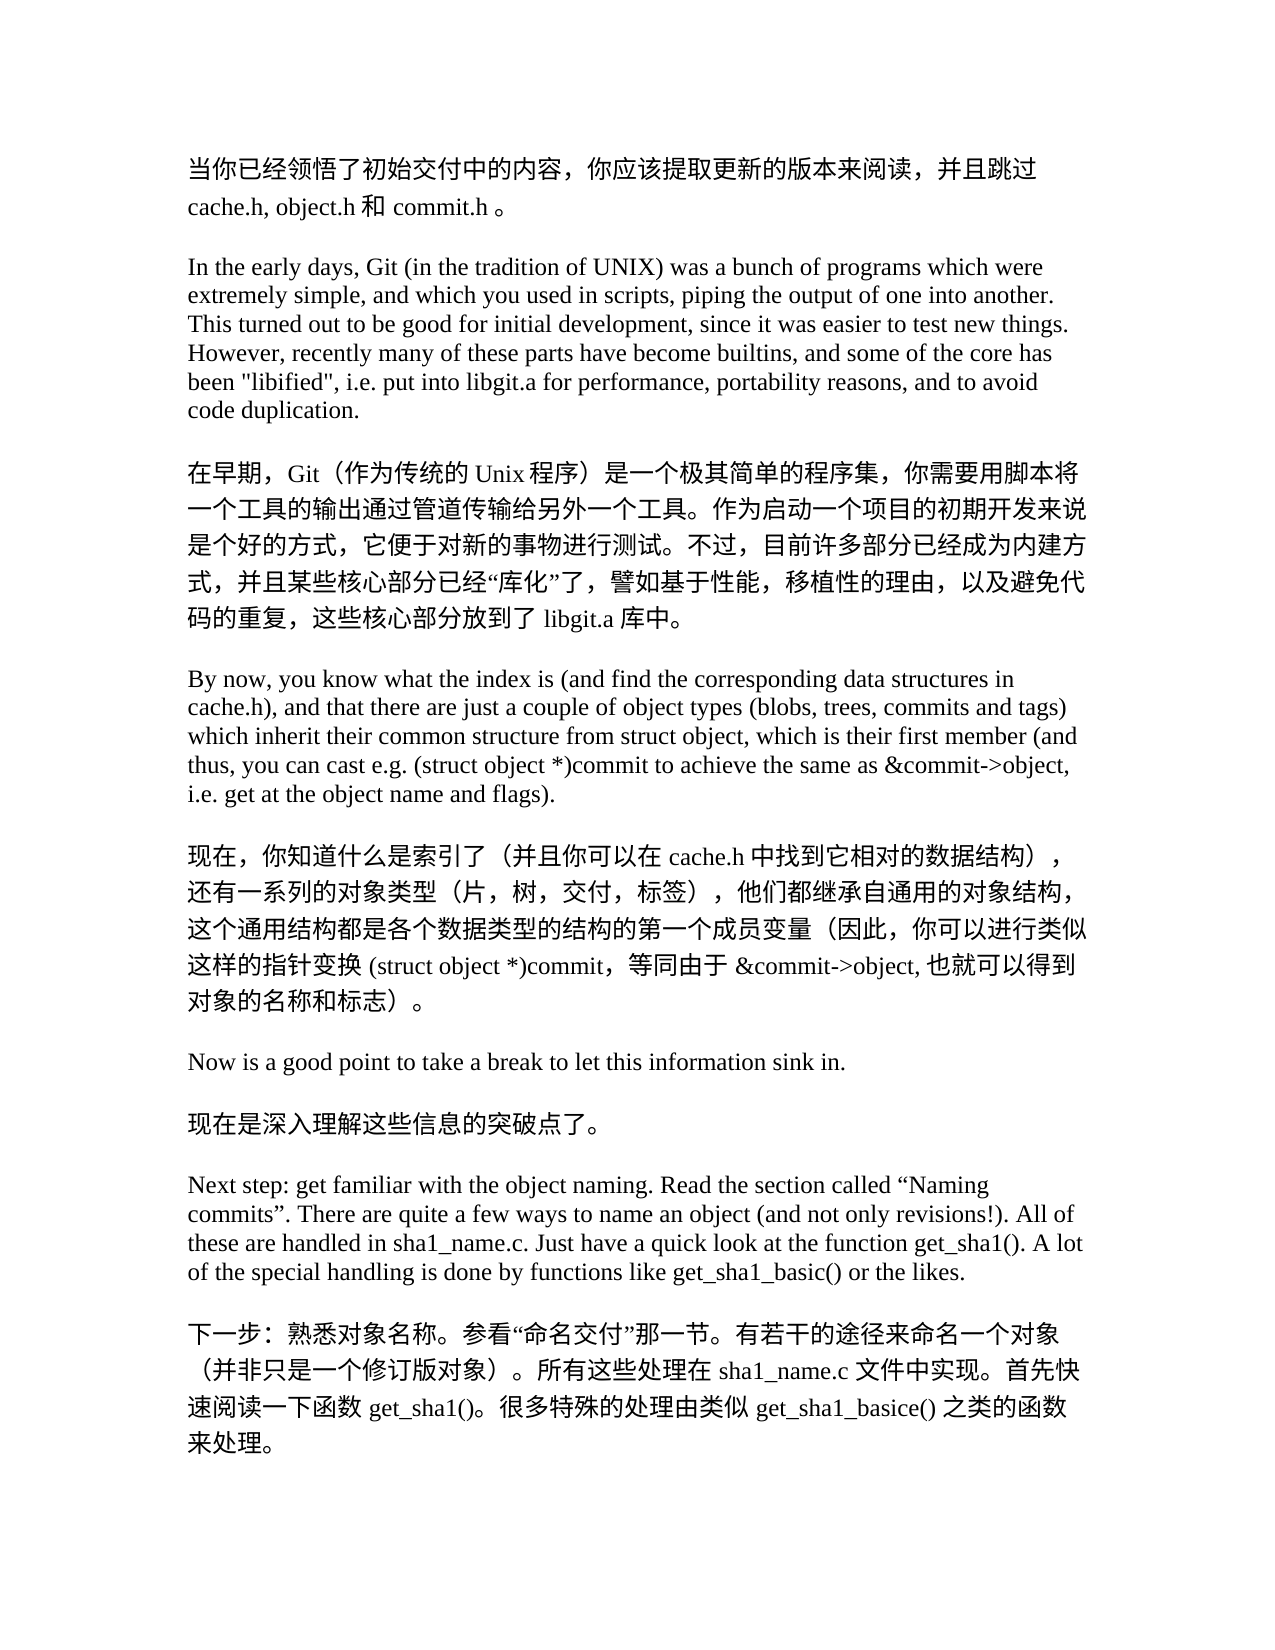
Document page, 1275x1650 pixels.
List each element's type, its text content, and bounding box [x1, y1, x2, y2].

text 现在是深入理解这些信息的突破点了。 [187, 1105, 1087, 1141]
text By now, you know what the index is (and find the corresponding data structures in cache.h), and that there are just a couple of object types (blobs, trees, commits and tags) which inherit their common structure from struct object, which is their first member (and thus, you can cast e.g. (struct object *)commit to achieve the same as &commit->object, i.e. get at the object name and flags). [187, 664, 1087, 807]
text In the early days, Git (in the tradition of UNIX) was a bunch of programs which were extremely simple, and which you used in scripts, piping the output of one into another. This turned out to be good for initial development, since it was easier to test new things. However, recently many of these parts have become builtins, and some of the core has been "libified", i.e. put into libgit.a for performance, portability reasons, and to avoid code duplication. [187, 252, 1087, 424]
text 当你已经领悟了初始交付中的内容，你应该提取更新的版本来阅读，并且跳过 cache.h, object.h 和 commit.h 。 [187, 150, 1087, 222]
text Next step: get familiar with the object naming. Read the section called “Naming commits”. There are quite a few ways to name an object (and not only revisions!). All of these are handled in sha1_name.c. Just have a quick look at the function get_sha1(). A lot of the special handling is done by functions like get_sha1_basic() or the likes. [187, 1170, 1087, 1285]
text Now is a good point to take a break to let this information sink in. [187, 1047, 1087, 1076]
text 下一步：熟悉对象名称。参看“命名交付”那一节。有若干的途径来命名一个对象（并非只是一个修订版对象）。所有这些处理在 sha1_name.c 文件中实现。首先快速阅读一下函数 get_sha1()。很多特殊的处理由类似 get_sha1_basice() 之类的函数来处理。 [187, 1314, 1087, 1459]
text 现在，你知道什么是索引了（并且你可以在 cache.h 中找到它相对的数据结构），还有一系列的对象类型（片，树，交付，标签），他们都继承自通用的对象结构，这个通用结构都是各个数据类型的结构的第一个成员变量（因此，你可以进行类似这样的指针变换 (struct object *)commit，等同由于 &commit->object, 也就可以得到对象的名称和标志）。 [187, 837, 1087, 1018]
text 在早期，Git（作为传统的Unix程序）是一个极其简单的程序集，你需要用脚本将一个工具的输出通过管道传输给另外一个工具。作为启动一个项目的初期开发来说是个好的方式，它便于对新的事物进行测试。不过，目前许多部分已经成为内建方式，并且某些核心部分已经“库化”了，譬如基于性能，移植性的理由，以及避免代码的重复，这些核心部分放到了 libgit.a 库中。 [187, 453, 1087, 634]
